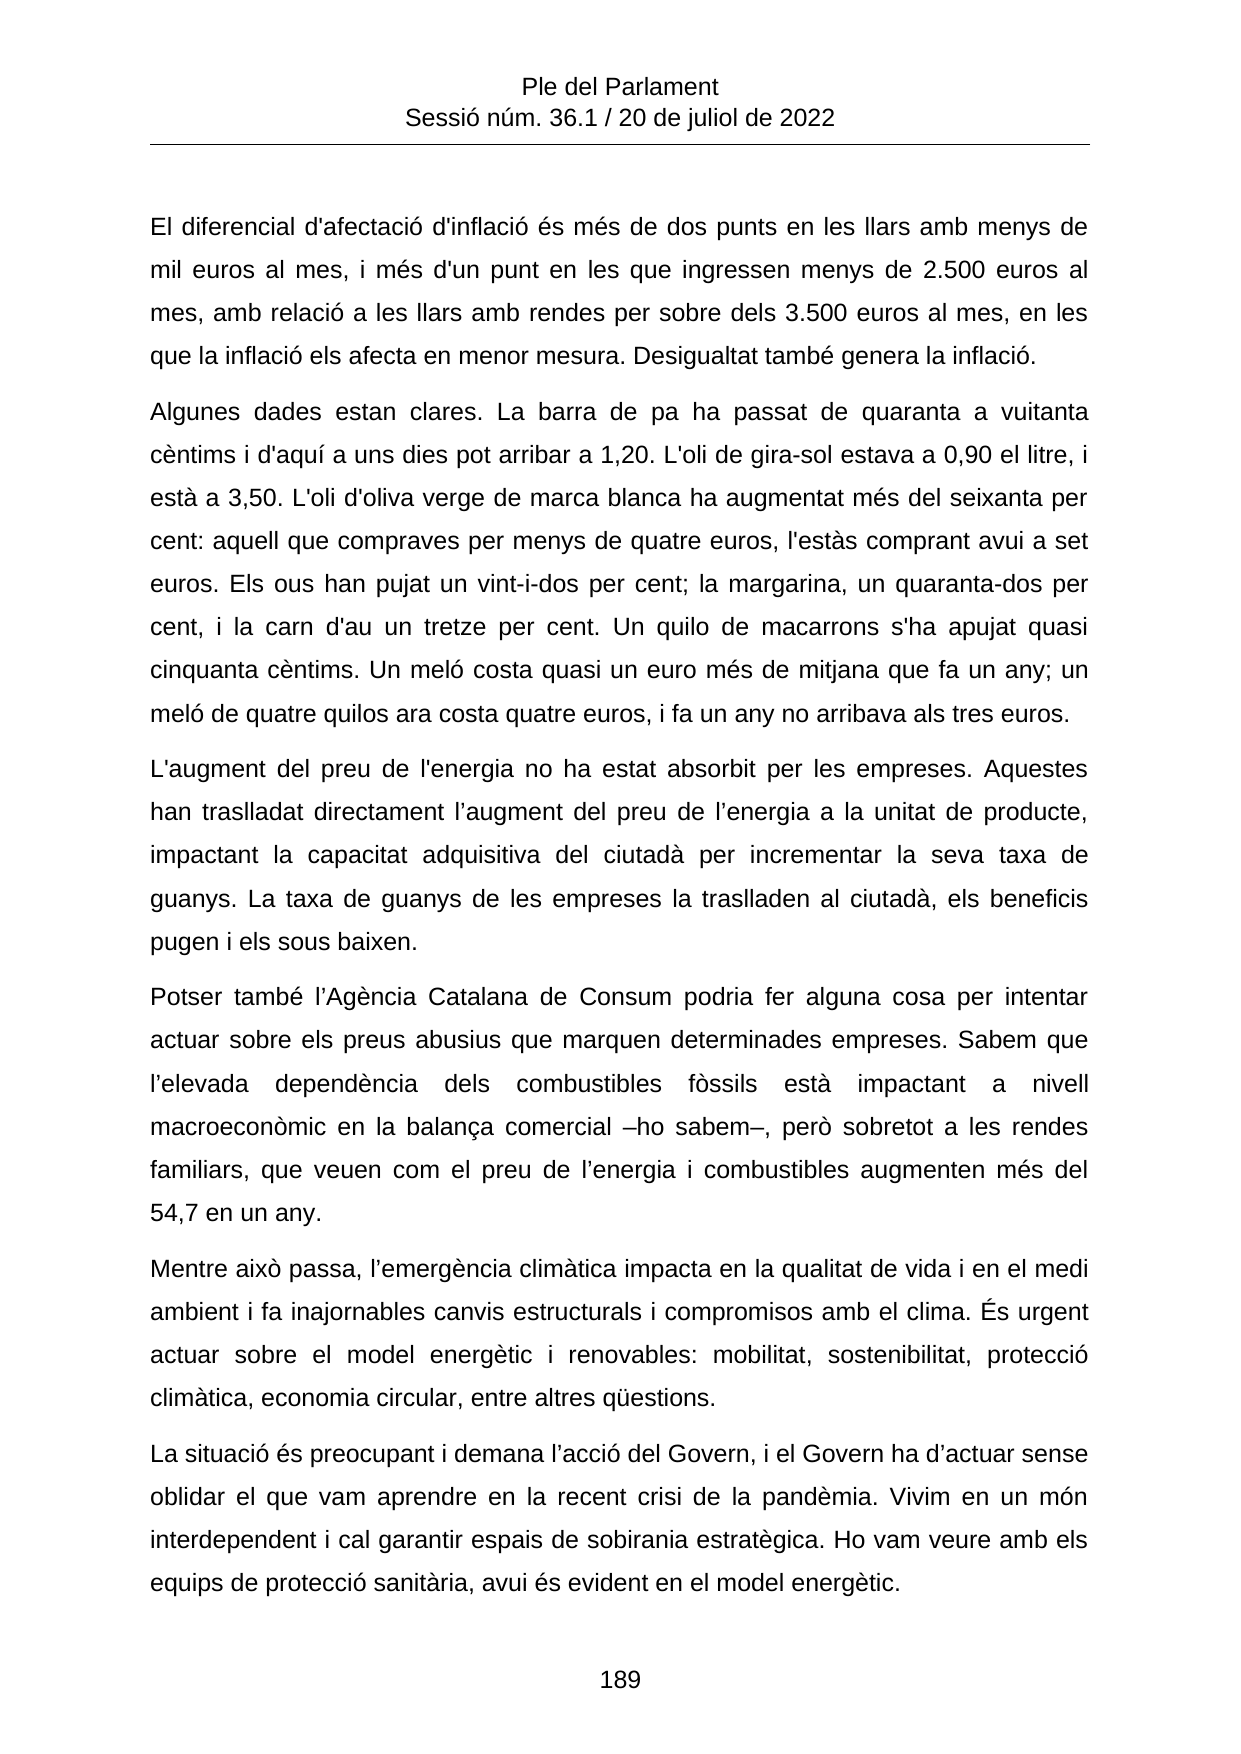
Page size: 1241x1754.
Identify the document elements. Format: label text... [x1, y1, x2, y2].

text Potser també l’Agència Catalana de Consum podria fer alguna cosa per intentar actuar sobre els preus abusius que marquen determinades empreses. Sabem que l’elevada dependència dels combustibles fòssils està impactant a nivell macroeconòmic en la balança comercial –ho sabem–, però sobretot a les rendes familiars, que veuen com el preu de l’energia i combustibles augmenten més del 54,7 en un any. [150, 982, 1090, 1227]
text L'augment del preu de l'energia no ha estat absorbit per les empreses. Aquestes han traslladat directament l’augment del preu de l’energia a la unitat de producte, impactant la capacitat adquisitiva del ciutadà per incrementar la seva taxa de guanys. La taxa de guanys de les empreses la traslladen al ciutadà, els beneficis pugen i els sous baixen. [150, 754, 1090, 956]
text El diferencial d'afectació d'inflació és més de dos punts en les llars amb menys de mil euros al mes, i més d'un punt en les que ingressen menys de 2.500 euros al mes, amb relació a les llars amb rendes per sobre dels 3.500 euros al mes, en les que la inflació els afecta en menor mesura. Desigualtat també genera la inflació. [150, 212, 1090, 370]
text Algunes dades estan clares. La barra de pa ha passat de quaranta a vuitanta cèntims i d'aquí a uns dies pot arribar a 1,20. L'oli de gira-sol estava a 0,90 el litre, i està a 3,50. L'oli d'oliva verge de marca blanca ha augmentat més del seixanta per cent: aquell que compraves per menys de quatre euros, l'estàs comprant avui a set euros. Els ous han pujat un vint-i-dos per cent; la margarina, un quaranta-dos per cent, i la carn d'au un tretze per cent. Un quilo de macarrons s'ha apujat quasi cinquanta cèntims. Un meló costa quasi un euro més de mitjana que fa un any; un meló de quatre quilos ara costa quatre euros, i fa un any no arribava als tres euros. [150, 397, 1090, 727]
text La situació és preocupant i demana l’acció del Govern, i el Govern ha d’actuar sense oblidar el que vam aprendre en la recent crisi de la pandèmia. Vivim en un món interdependent i cal garantir espais de sobirania estratègica. Ho vam veure amb els equips de protecció sanitària, avui és evident en el model energètic. [150, 1439, 1090, 1597]
text Mentre això passa, l’emergència climàtica impacta en la qualitat de vida i en el medi ambient i fa inajornables canvis estructurals i compromisos amb el clima. És urgent actuar sobre el model energètic i renovables: mobilitat, sostenibilitat, protecció climàtica, economia circular, entre altres qüestions. [150, 1254, 1090, 1412]
